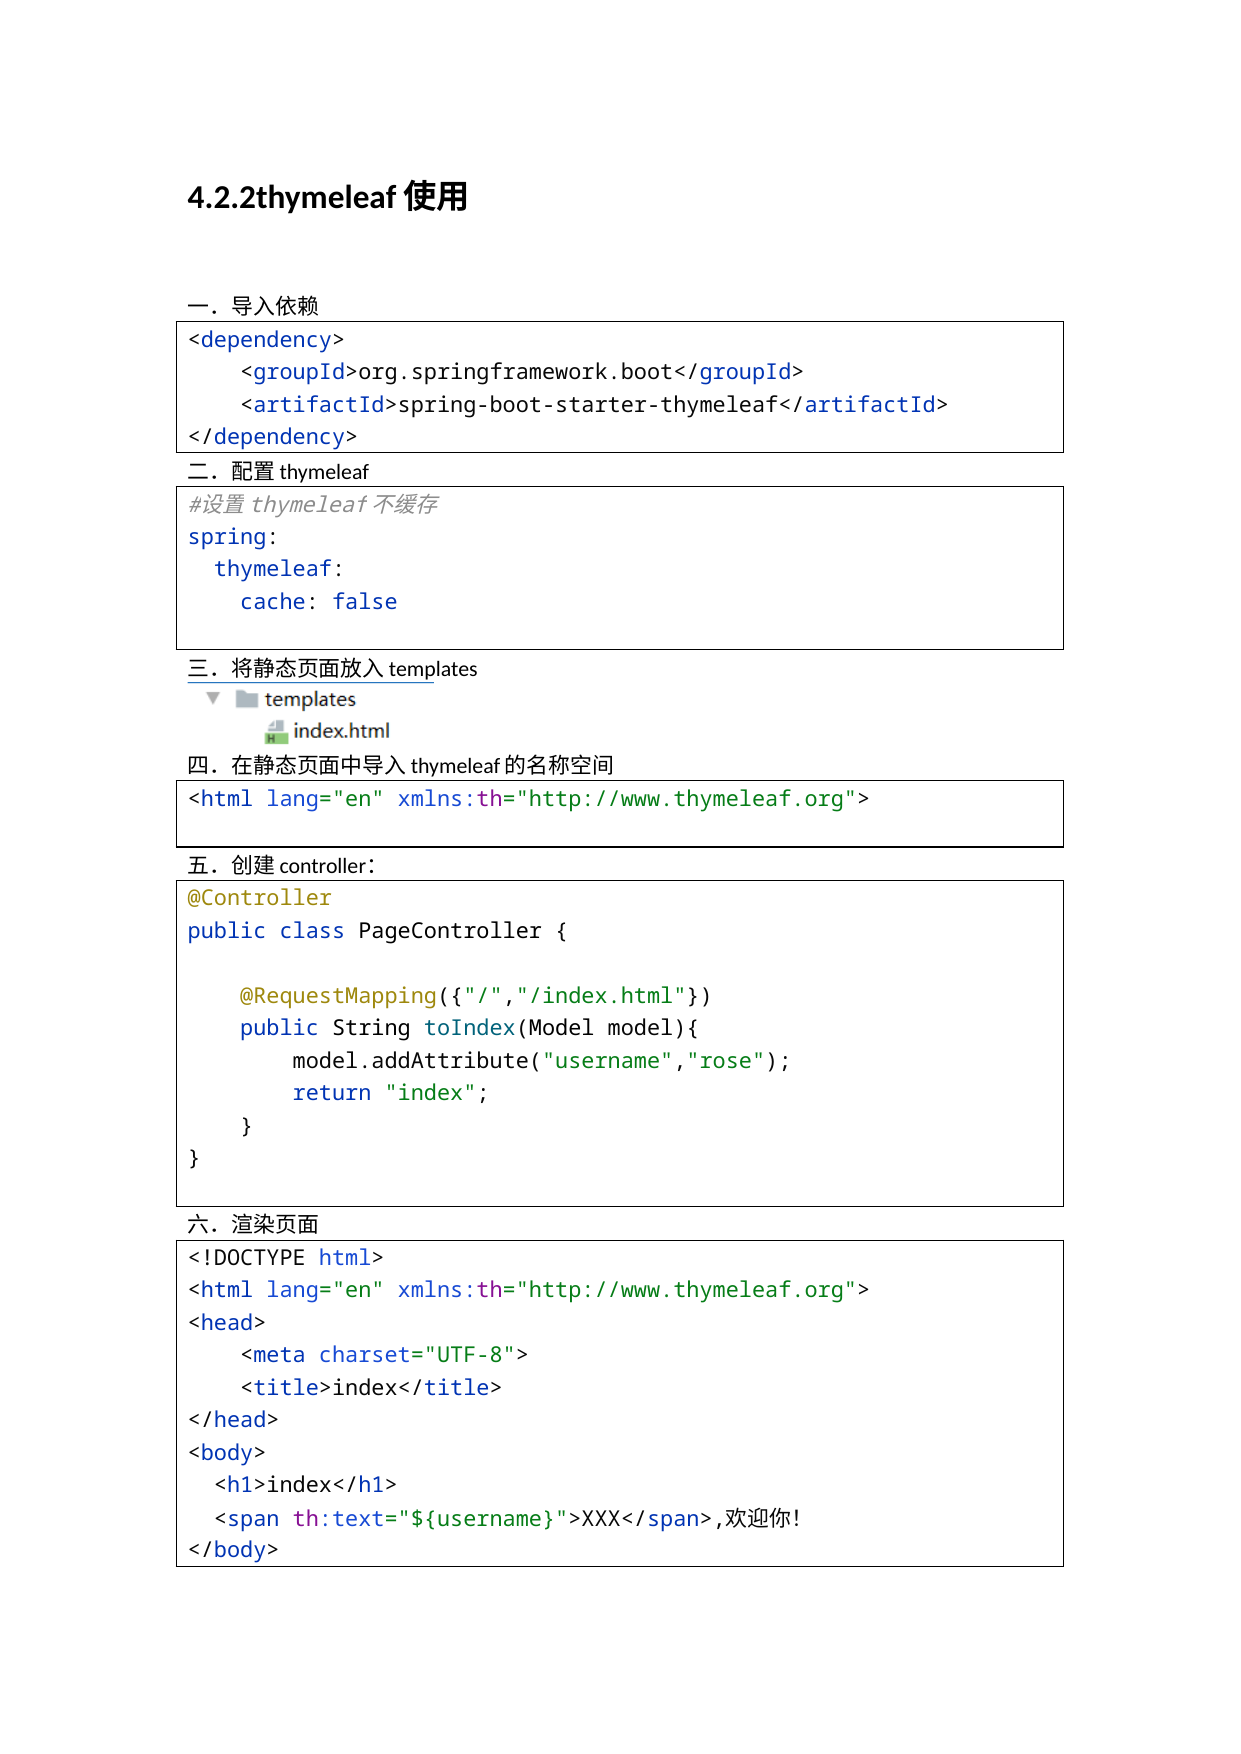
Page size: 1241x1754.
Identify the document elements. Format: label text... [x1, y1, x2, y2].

table_header #设置thymeleaf不缓存 spring: thymeleaf: cache: false [177, 487, 1063, 649]
list 将静态页面放入templates [187, 650, 1053, 683]
list 配置thymeleaf [187, 453, 1053, 486]
list 在静态页面中导入thymeleaf的名称空间 [187, 748, 1053, 780]
subtitle 4.2.2thymeleaf使用 [187, 162, 1053, 227]
list 创建controller： [187, 848, 1053, 880]
list 渲染页面 [187, 1207, 1053, 1239]
picture [187, 682, 434, 748]
table_header @Controller public class PageController { @RequestMapping({"/","/index.html"}) public String toIndex(Model model){ model.addAttribute("username","rose"); return "index"; } } [177, 881, 1063, 1206]
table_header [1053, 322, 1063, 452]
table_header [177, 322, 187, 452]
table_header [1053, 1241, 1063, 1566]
table_header <html lang="en" xmlns:th="http://www.thymeleaf.org"> [177, 781, 1063, 846]
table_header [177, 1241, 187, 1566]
list 导入依赖 [187, 289, 1053, 321]
